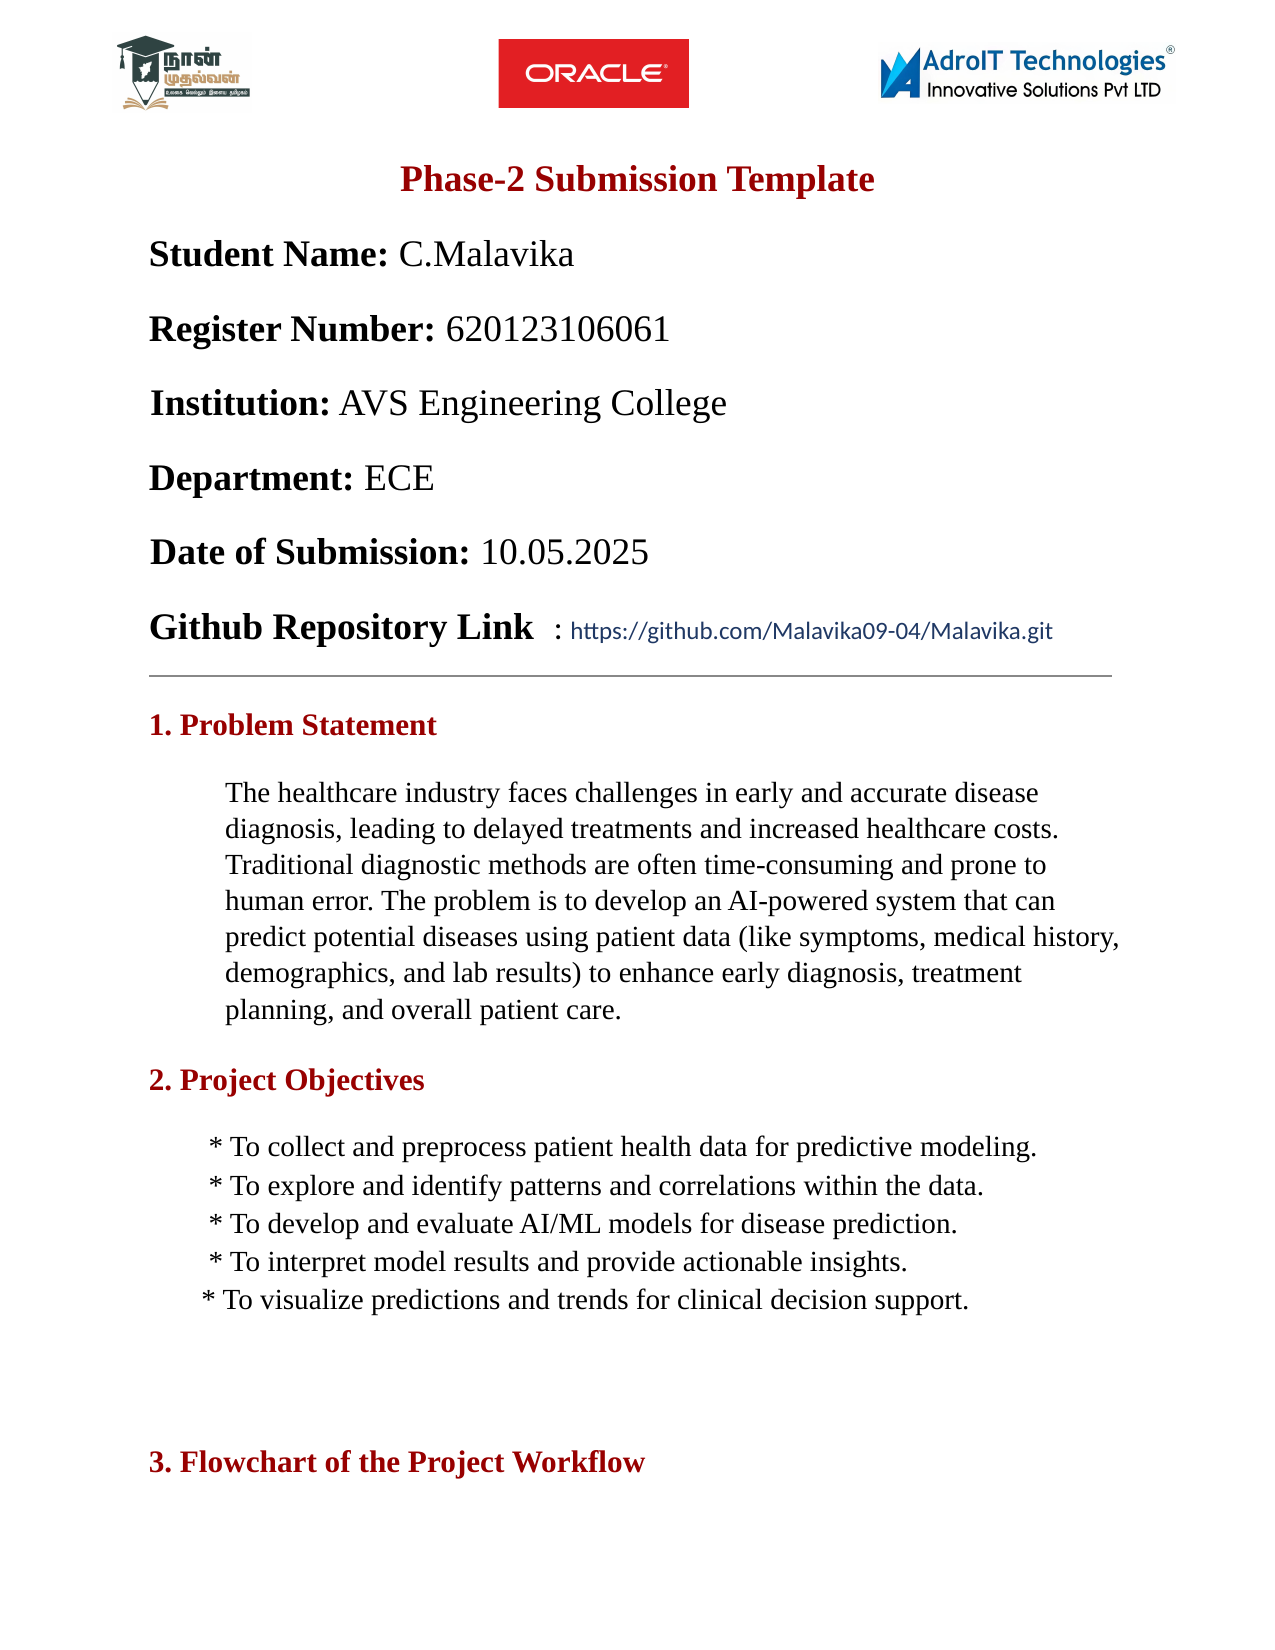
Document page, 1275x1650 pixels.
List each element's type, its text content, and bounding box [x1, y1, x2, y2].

text Phase-2 Submission Template [150, 157, 1125, 200]
text Date of Submission: 10.05.2025 [150, 530, 1132, 573]
picture [498, 39, 689, 108]
text The healthcare industry faces challenges in early and accurate disease diagnosis, leading to delayed treatments and increased healthcare costs. Traditional diagnostic methods are often time-consuming and prone to human error. The problem is to develop an AI-powered system that can predict potential diseases using patient data (like symptoms, medical history, demographics, and lab results) to enhance early diagnosis, treatment planning, and overall patient care. [225, 775, 1132, 1025]
text Github Repository Link : https://github.com/Malavika09-04/Malavika.git [148, 604, 1132, 685]
text Register Number: 620123106061 [148, 306, 1132, 349]
subtitle 1. Problem Statement [148, 707, 1132, 743]
text * To develop and evaluate AI/ML models for disease prediction. [150, 1206, 1132, 1239]
picture [112, 32, 252, 113]
picture [878, 42, 1177, 104]
text * To visualize predictions and trends for clinical decision support. [150, 1282, 1132, 1316]
text * To interpret model results and provide actionable insights. [150, 1244, 1132, 1278]
text Student Name: C.Malavika [148, 231, 1132, 274]
text * To collect and preprocess patient health data for predictive modeling. [150, 1129, 1132, 1163]
text 3. Flowchart of the Project Workflow [148, 1443, 1132, 1479]
text * To explore and identify patterns and correlations within the data. [150, 1168, 1132, 1201]
subtitle 2. Project Objectives [148, 1061, 1132, 1097]
text Department: ECE [148, 455, 1132, 498]
text Institution: AVS Engineering College [150, 381, 1132, 424]
